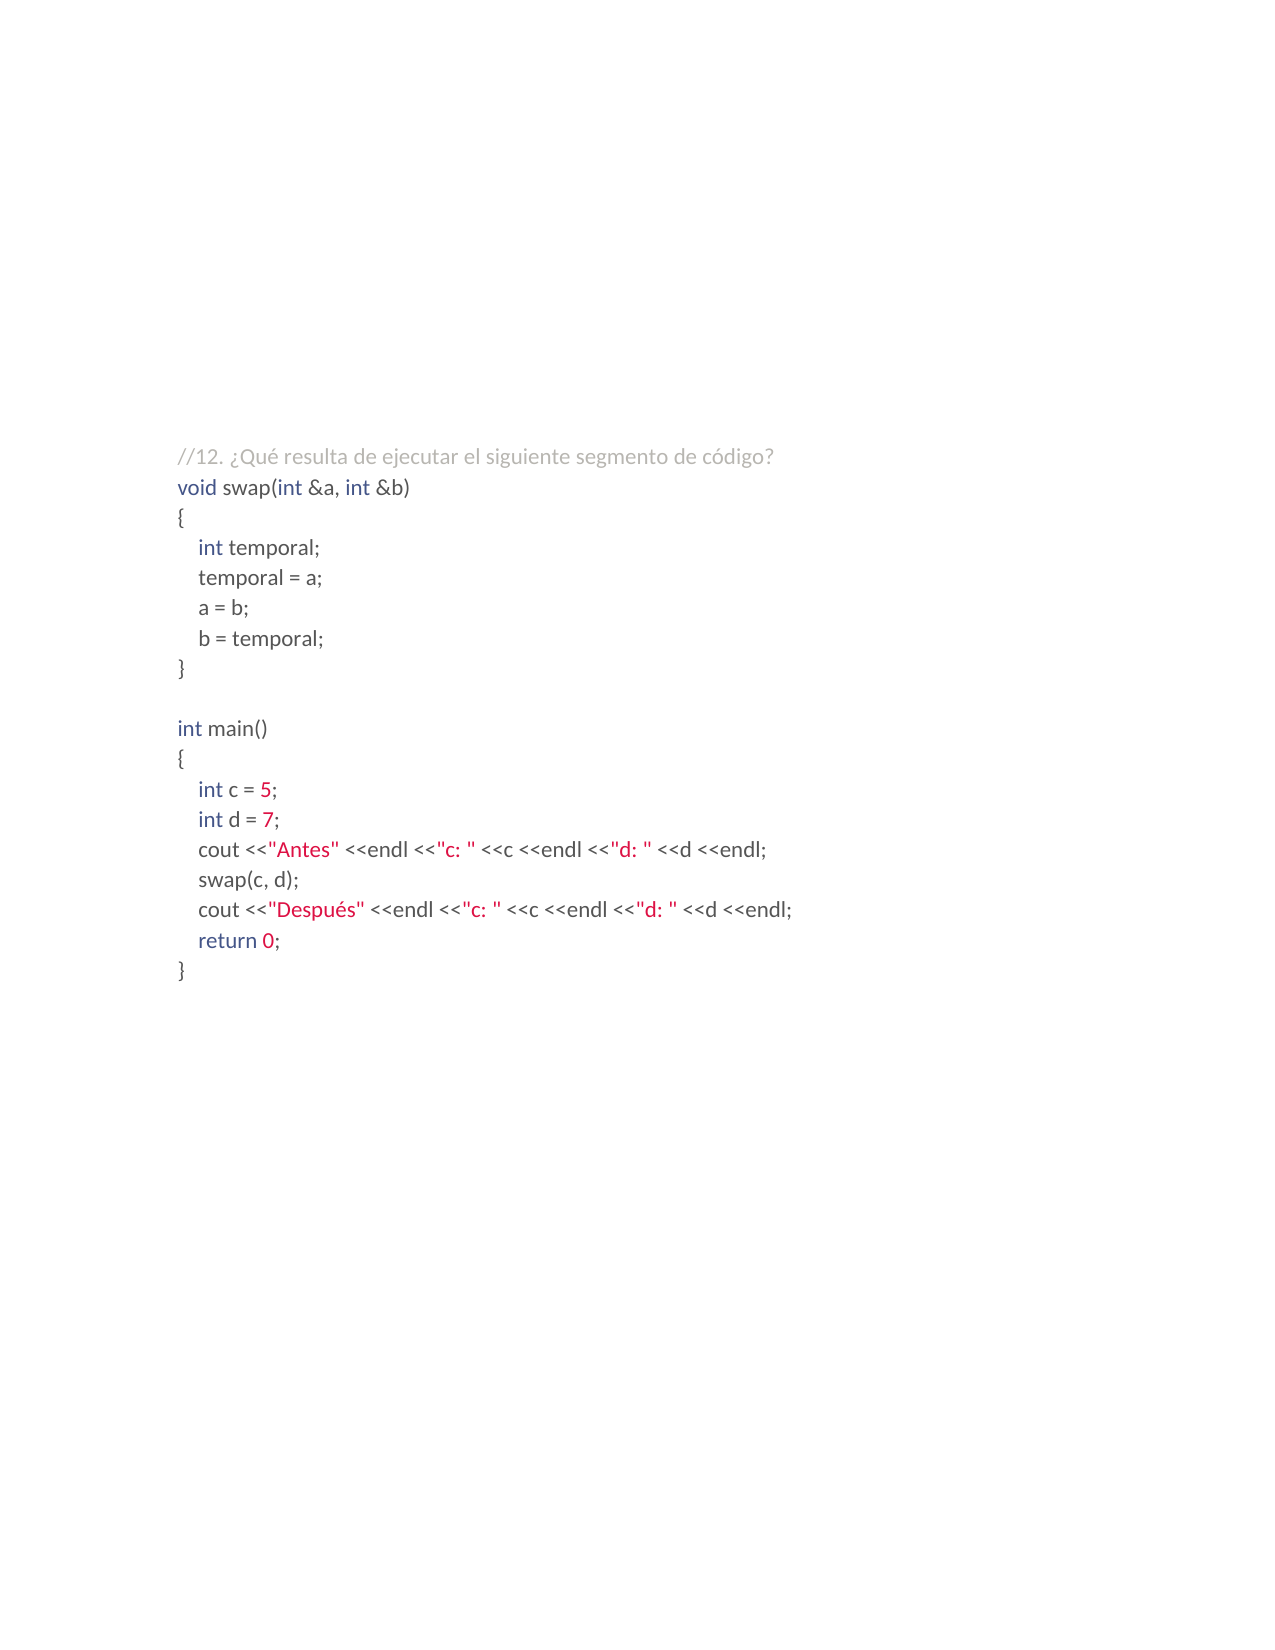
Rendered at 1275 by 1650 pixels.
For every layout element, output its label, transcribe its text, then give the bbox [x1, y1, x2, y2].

text //12. ¿Qué resulta de ejecutar el siguiente segmento de código? void swap(int &a, int &b) { int temporal; temporal = a; a = b; b = temporal; } int main() { int c = 5; int d = 7; cout <<"Antes" <<endl <<"c: " <<c <<endl <<"d: " <<d <<endl; swap(c, d); cout <<"Después" <<endl <<"c: " <<c <<endl <<"d: " <<d <<endl; return 0; } [177, 382, 1098, 984]
